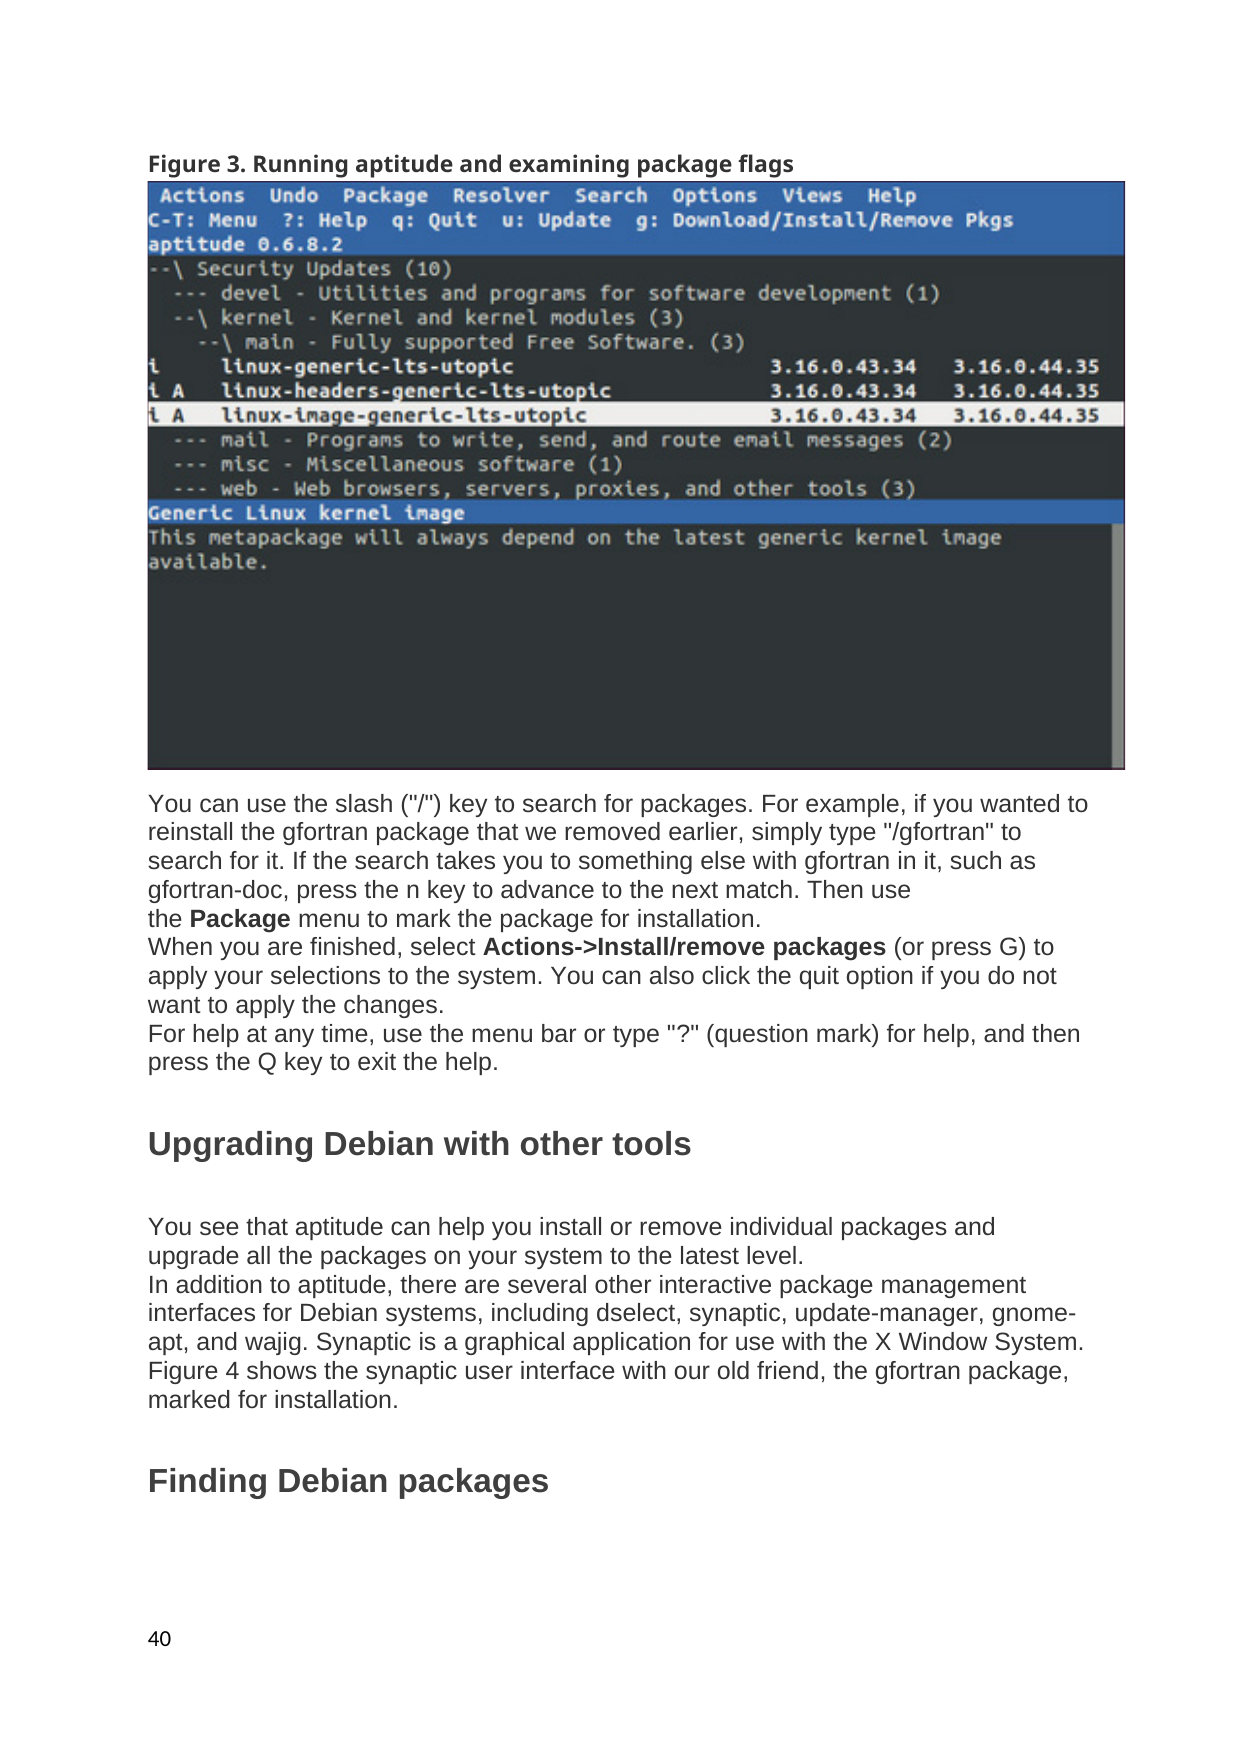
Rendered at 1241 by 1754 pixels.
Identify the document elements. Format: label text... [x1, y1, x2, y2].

text For help at any time, use the menu bar or type "?" (question mark) for help, and then press the Q key to exit the help. [148, 1018, 1093, 1076]
subtitle Finding Debian packages [148, 1461, 1093, 1499]
subtitle Upgrading Debian with other tools [148, 1124, 1093, 1162]
text In addition to aptitude, there are several other interactive package management interfaces for Debian systems, including dselect, synaptic, update-manager, gnome-apt, and wajig. Synaptic is a graphical application for use with the X Window System. Figure 4 shows the synaptic user interface with our old friend, the gfortran package, marked for installation. [148, 1269, 1093, 1413]
text You see that aptitude can help you install or remove individual packages and upgrade all the packages on your system to the latest level. [148, 1212, 1093, 1269]
text You can use the slash ("/") key to search for packages. For example, if you wanted to reinstall the gfortran package that we removed earlier, simply type "/gfortran" to search for it. If the search takes you to something else with gfortran in it, such as gfortran-doc, press the n key to advance to the next match. Then use the Package menu to mark the package for installation. [148, 788, 1093, 932]
text When you are finished, select Actions->Install/remove packages (or press G) to apply your selections to the system. You can also click the quit option if you do not want to apply the changes. [148, 932, 1093, 1018]
picture [147, 181, 1125, 770]
subtitle Figure 3. Running aptitude and examining package flags [148, 148, 1093, 179]
